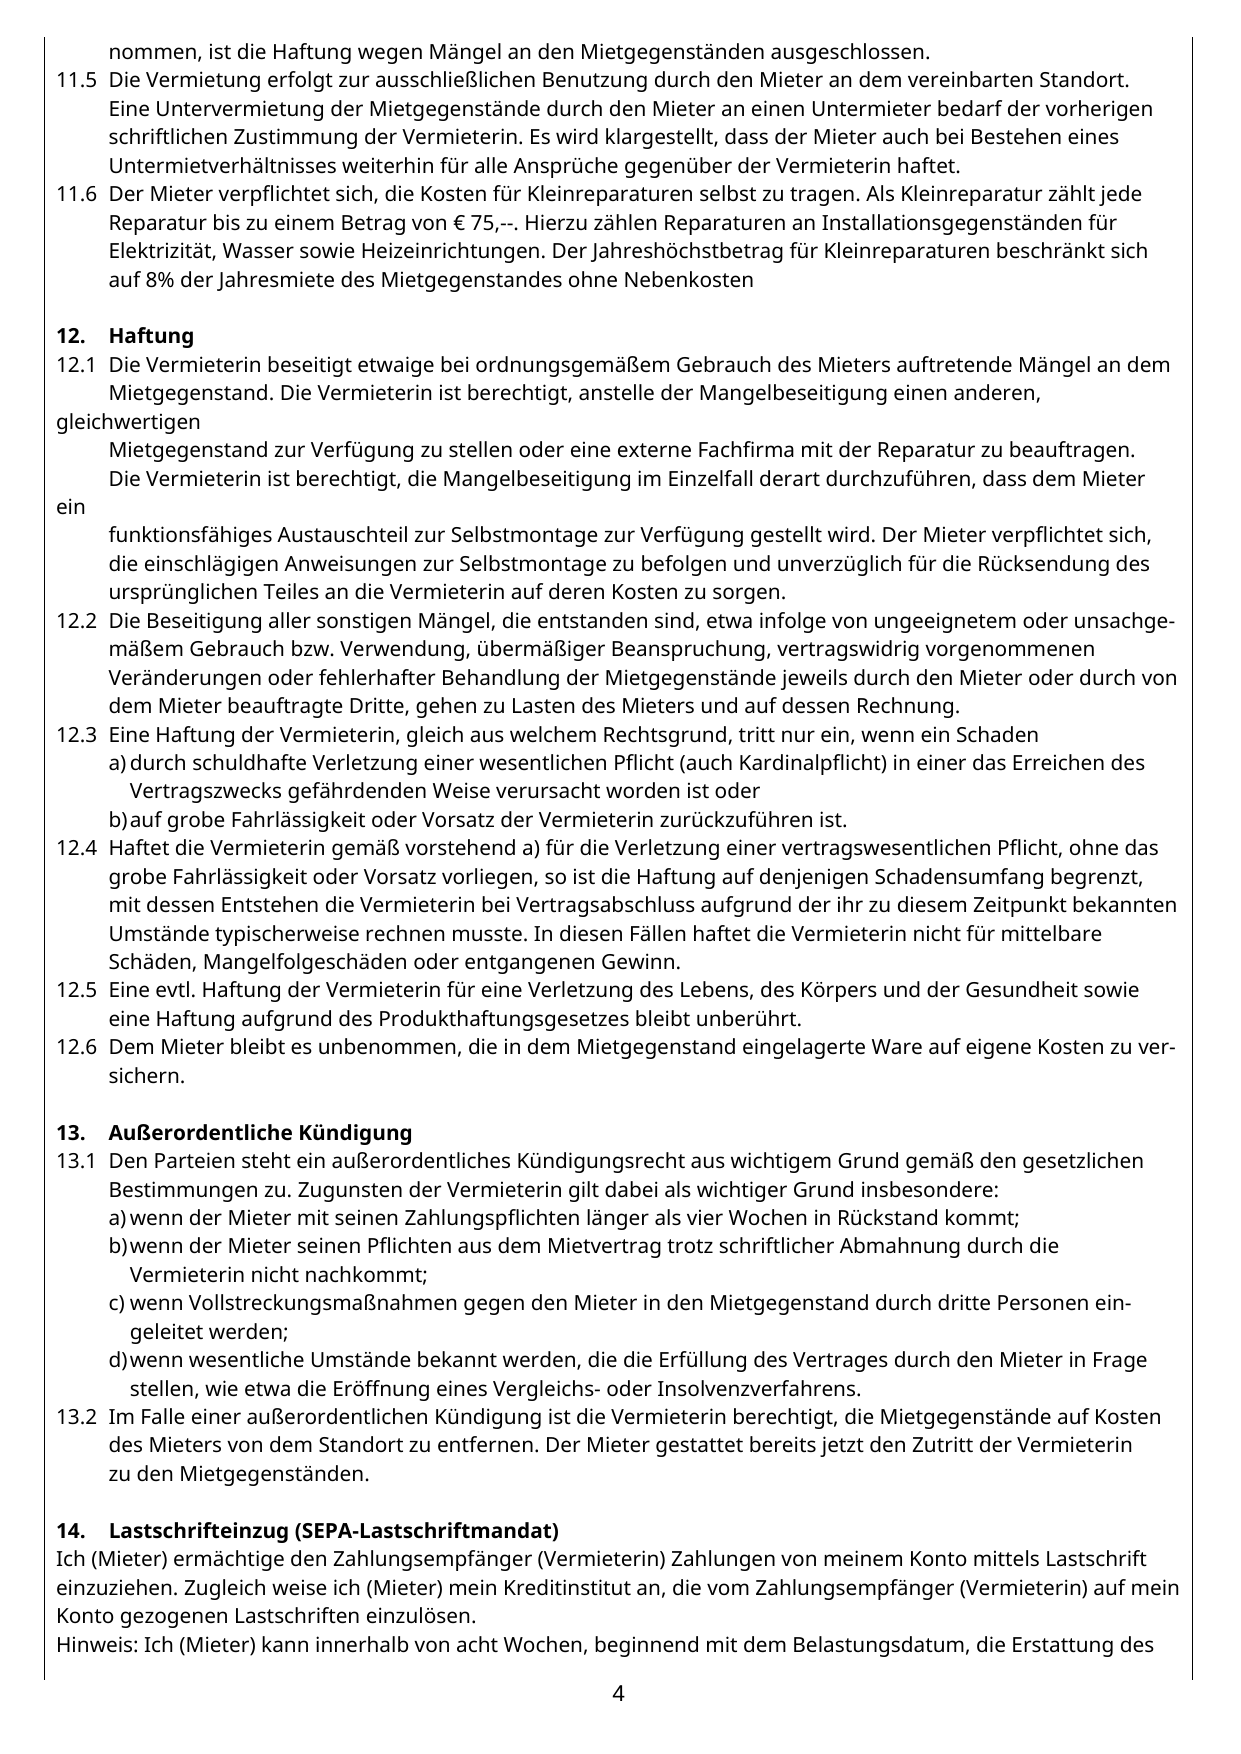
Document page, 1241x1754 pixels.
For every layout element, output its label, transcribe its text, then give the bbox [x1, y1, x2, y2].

table_cell 13. Außerordentliche Kündigung 13.1 Den Parteien steht ein außerordentliches Kündigungsrecht aus wichtigem Grund gemäß den gesetzlichen Bestimmungen zu. Zugunsten der Vermieterin gilt dabei als wichtiger Grund insbesondere: a) wenn der Mieter mit seinen Zahlungspflichten länger als vier Wochen in Rückstand kommt; b) wenn der Mieter seinen Pflichten aus dem Mietvertrag trotz schriftlicher Abmahnung durch die Vermieterin nicht nachkommt; c) wenn Vollstreckungsmaßnahmen gegen den Mieter in den Mietgegenstand durch dritte Personen ein- geleitet werden; d) wenn wesentliche Umstände bekannt werden, die die Erfüllung des Vertrages durch den Mieter in Frage stellen, wie etwa die Eröffnung eines Vergleichs- oder Insolvenzverfahrens. 13.2 Im Falle einer außerordentlichen Kündigung ist die Vermieterin berechtigt, die Mietgegenstände auf Kosten des Mieters von dem Standort zu entfernen. Der Mieter gestattet bereits jetzt den Zutritt der Vermieterin zu den Mietgegenständen. [45, 1118, 1192, 1516]
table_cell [45, 37, 1192, 322]
table_cell 12. Haftung 12.1 Die Vermieterin beseitigt etwaige bei ordnungsgemäßem Gebrauch des Mieters auftretende Mängel an dem Mietgegenstand. Die Vermieterin ist berechtigt, anstelle der Mangelbeseitigung einen anderen, gleichwertigen Mietgegenstand zur Verfügung zu stellen oder eine externe Fachfirma mit der Reparatur zu beauftragen. Die Vermieterin ist berechtigt, die Mangelbeseitigung im Einzelfall derart durchzuführen, dass dem Mieter ein funktionsfähiges Austauschteil zur Selbstmontage zur Verfügung gestellt wird. Der Mieter verpflichtet sich, die einschlägigen Anweisungen zur Selbstmontage zu befolgen und unverzüglich für die Rücksendung des ursprünglichen Teiles an die Vermieterin auf deren Kosten zu sorgen. 12.2 Die Beseitigung aller sonstigen Mängel, die entstanden sind, etwa infolge von ungeeignetem oder unsachge- mäßem Gebrauch bzw. Verwendung, übermäßiger Beanspruchung, vertragswidrig vorgenommenen Veränderungen oder fehlerhafter Behandlung der Mietgegenstände jeweils durch den Mieter oder durch von dem Mieter beauftragte Dritte, gehen zu Lasten des Mieters und auf dessen Rechnung. 12.3 Eine Haftung der Vermieterin, gleich aus welchem Rechtsgrund, tritt nur ein, wenn ein Schaden a) durch schuldhafte Verletzung einer wesentlichen Pflicht (auch Kardinalpflicht) in einer das Erreichen des Vertragszwecks gefährdenden Weise verursacht worden ist oder b) auf grobe Fahrlässigkeit oder Vorsatz der Vermieterin zurückzuführen ist. 12.4 Haftet die Vermieterin gemäß vorstehend a) für die Verletzung einer vertragswesentlichen Pflicht, ohne das grobe Fahrlässigkeit oder Vorsatz vorliegen, so ist die Haftung auf denjenigen Schadensumfang begrenzt, mit dessen Entstehen die Vermieterin bei Vertragsabschluss aufgrund der ihr zu diesem Zeitpunkt bekannten Umstände typischerweise rechnen musste. In diesen Fällen haftet die Vermieterin nicht für mittelbare Schäden, Mangelfolgeschäden oder entgangenen Gewinn. 12.5 Eine evtl. Haftung der Vermieterin für eine Verletzung des Lebens, des Körpers und der Gesundheit sowie eine Haftung aufgrund des Produkthaftungsgesetzes bleibt unberührt. 12.6 Dem Mieter bleibt es unbenommen, die in dem Mietgegenstand eingelagerte Ware auf eigene Kosten zu ver- sichern. [45, 322, 1192, 1118]
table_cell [45, 1516, 1192, 1680]
